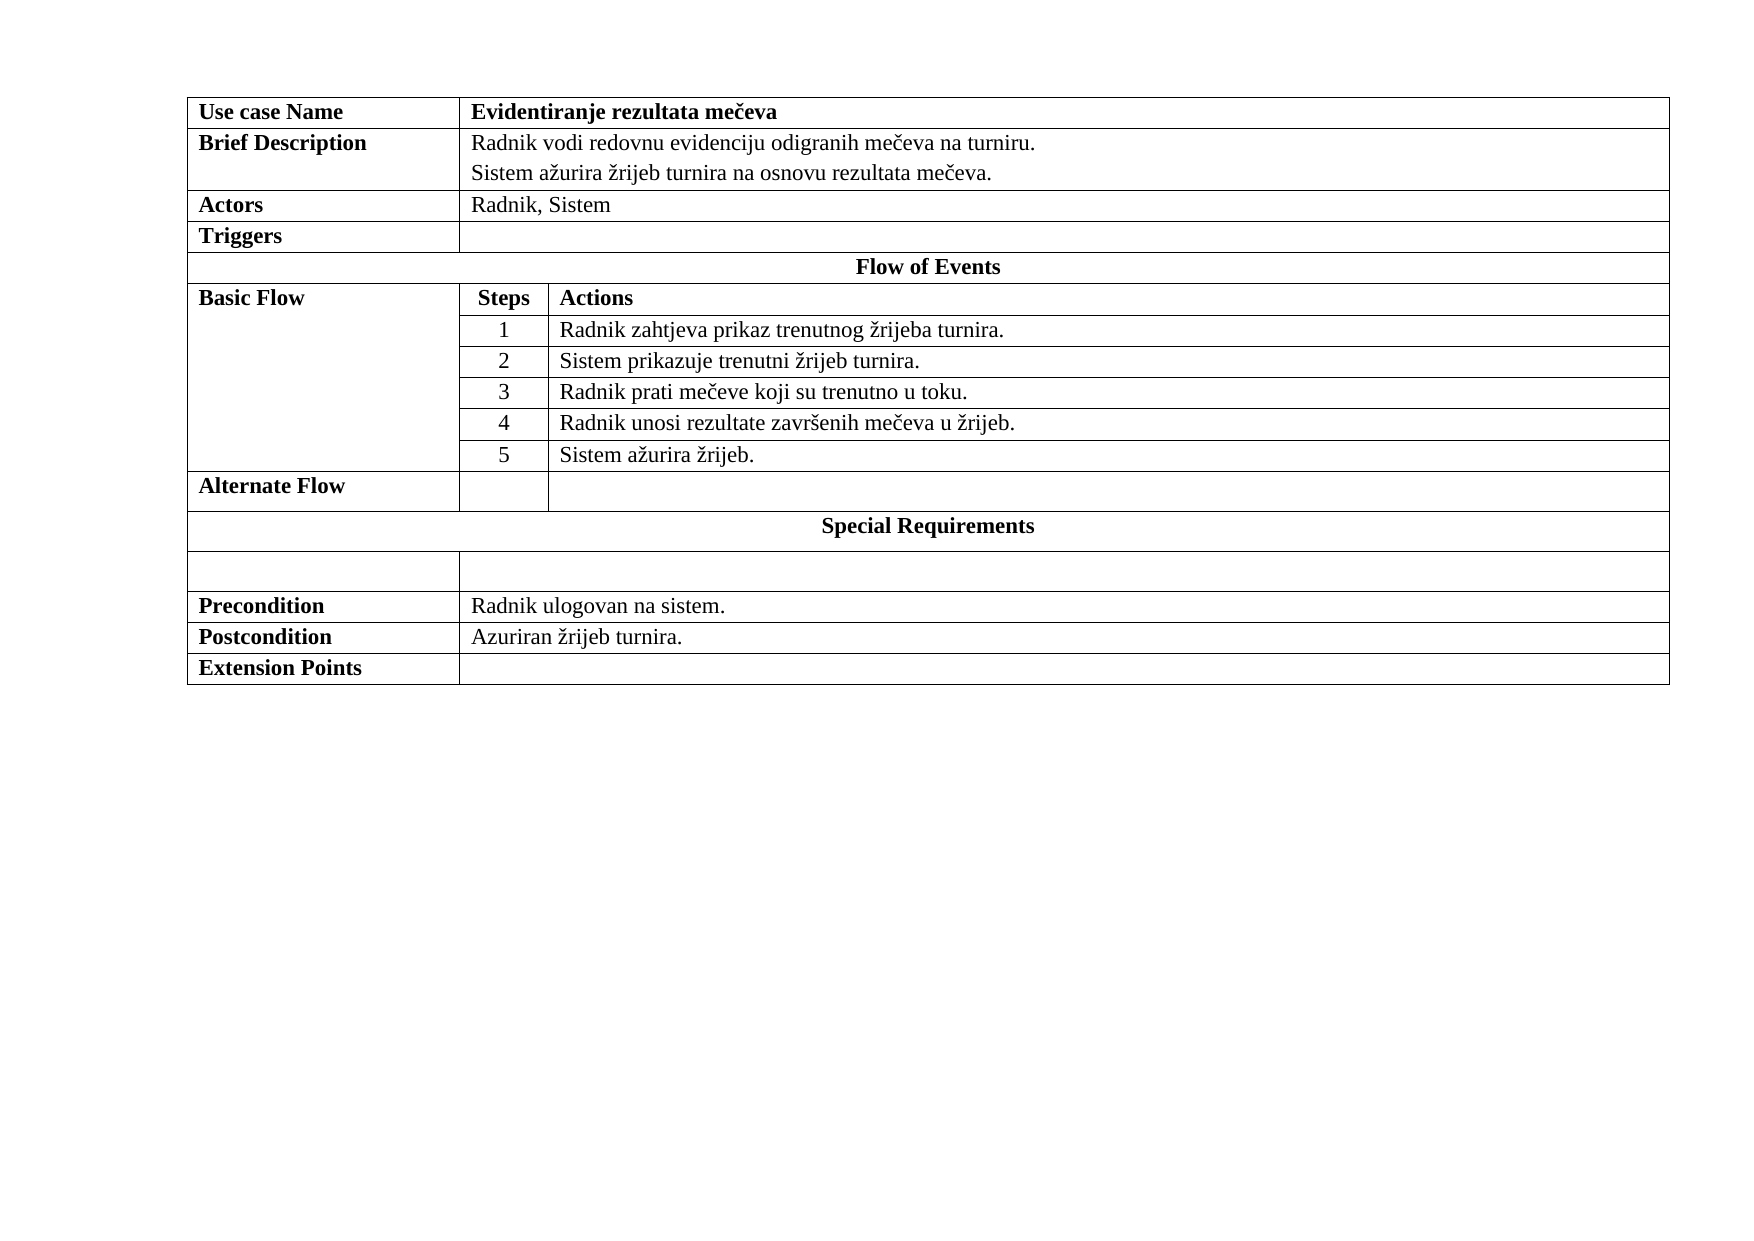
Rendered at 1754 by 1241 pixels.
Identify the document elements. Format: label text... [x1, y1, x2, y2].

table_cell [549, 472, 1669, 511]
table_cell [188, 552, 459, 591]
table_cell Actions [549, 284, 1669, 314]
table_cell 4 [460, 409, 548, 439]
table_cell Brief Description [188, 129, 459, 189]
table_cell Radnik zahtjeva prikaz trenutnog žrijeba turnira. [549, 316, 1669, 346]
table_cell 1 [460, 316, 548, 346]
table_cell Radnik ulogovan na sistem. [460, 592, 1669, 622]
table_cell Azuriran žrijeb turnira. [460, 623, 1669, 653]
table_cell [460, 552, 1669, 591]
table_cell Sistem ažurira žrijeb. [549, 441, 1669, 471]
table_cell [460, 472, 548, 511]
table_cell [460, 654, 1669, 684]
table_cell Radnik, Sistem [460, 191, 1669, 221]
table_cell 5 [460, 441, 548, 471]
table_cell Basic Flow [188, 284, 459, 471]
table_cell 3 [460, 378, 548, 408]
table_cell Alternate Flow [188, 472, 459, 511]
table_header Use case Name [188, 98, 459, 128]
table_cell [460, 222, 1669, 252]
table_cell Actors [188, 191, 459, 221]
table_cell Flow of Events [188, 253, 1669, 283]
table_cell Special Requirements [188, 512, 1669, 551]
table_cell Radnik unosi rezultate završenih mečeva u žrijeb. [549, 409, 1669, 439]
table_cell Radnik vodi redovnu evidenciju odigranih mečeva na turniru. Sistem ažurira žrijeb turnira na osnovu rezultata mečeva. [460, 129, 1669, 189]
table_cell Sistem prikazuje trenutni žrijeb turnira. [549, 347, 1669, 377]
table_cell Steps [460, 284, 548, 314]
table_cell Precondition [188, 592, 459, 622]
table_cell Radnik prati mečeve koji su trenutno u toku. [549, 378, 1669, 408]
table_header Evidentiranje rezultata mečeva [460, 98, 1669, 128]
table_cell Extension Points [188, 654, 459, 684]
table_cell Triggers [188, 222, 459, 252]
table_cell 2 [460, 347, 548, 377]
table_cell Postcondition [188, 623, 459, 653]
